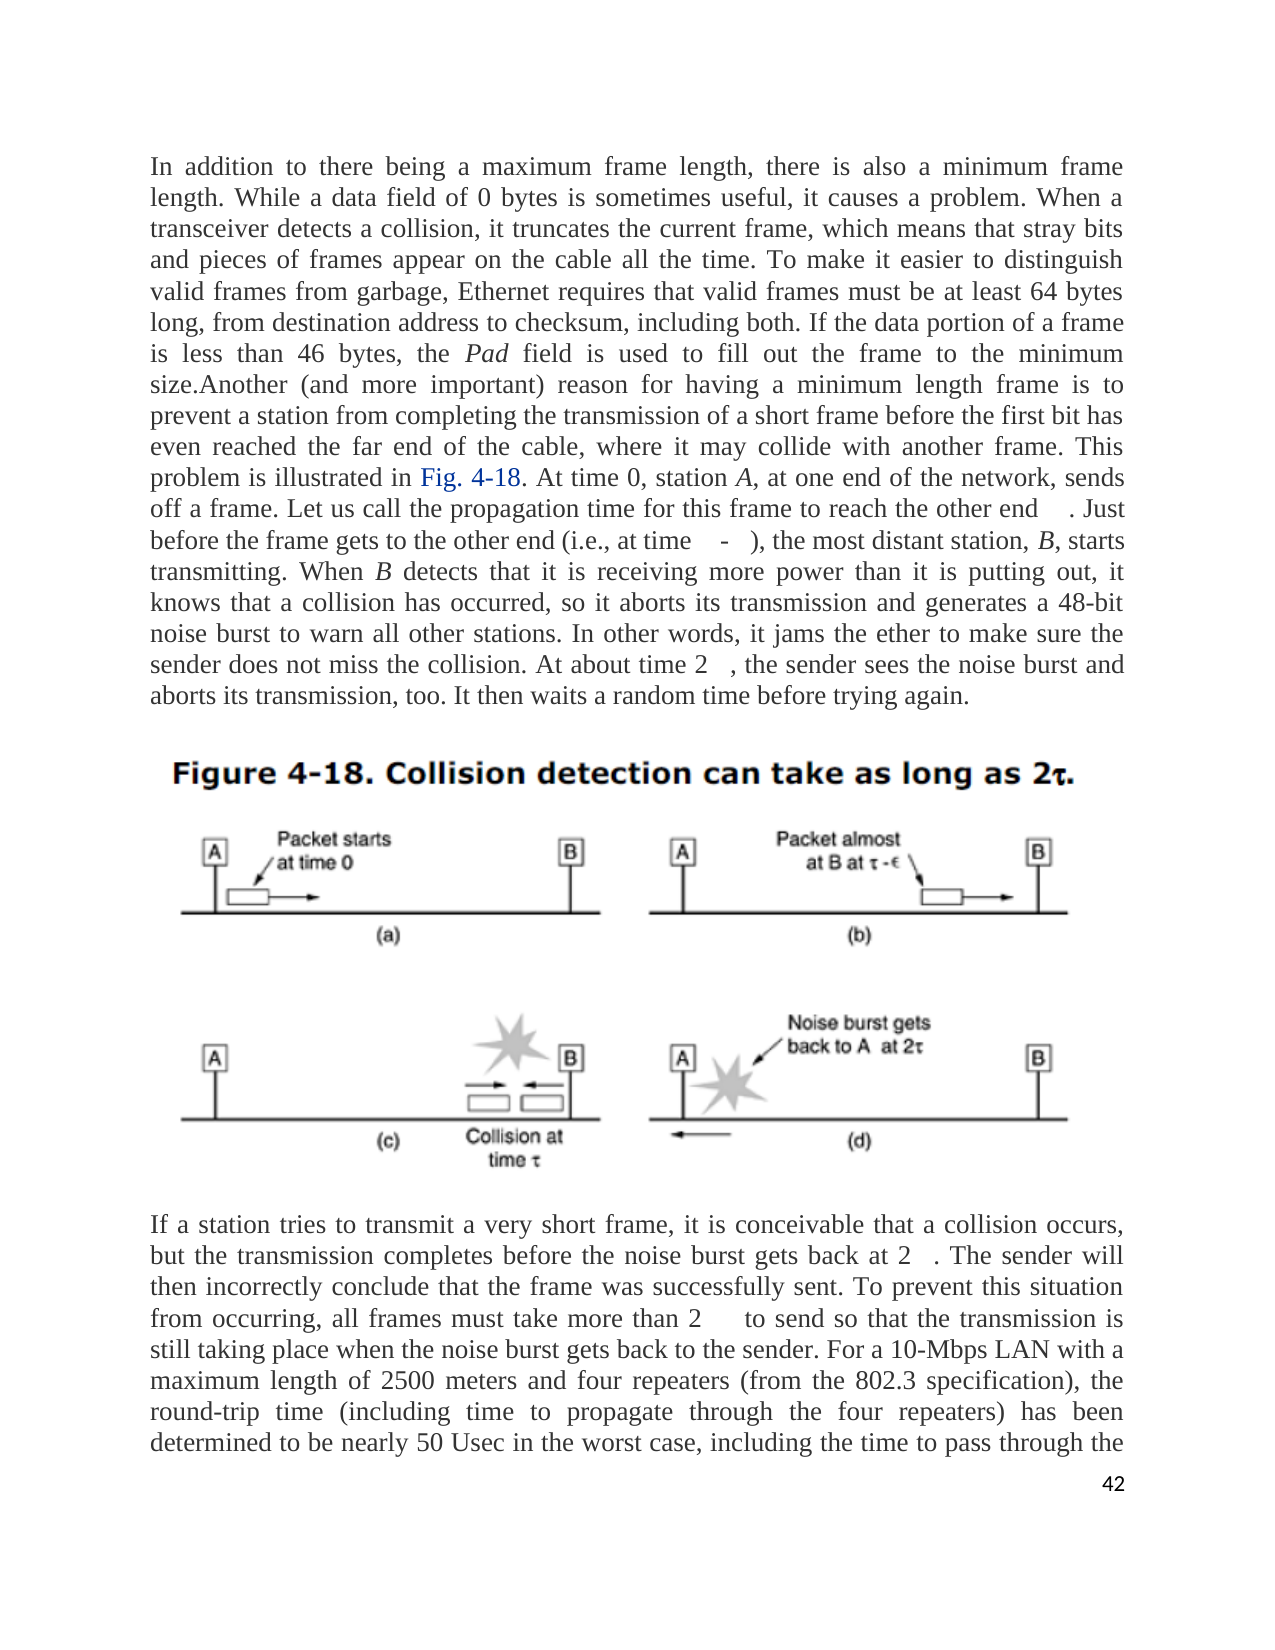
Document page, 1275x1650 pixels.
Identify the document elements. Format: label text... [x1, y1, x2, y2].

text In addition to there being a maximum frame length, there is also a minimum frame length. While a data field of 0 bytes is sometimes useful, it causes a problem. When a transceiver detects a collision, it truncates the current frame, which means that stray bits and pieces of frames appear on the cable all the time. To make it easier to distinguish valid frames from garbage, Ethernet requires that valid frames must be at least 64 bytes long, from destination address to checksum, including both. If the data portion of a frame is less than 46 bytes, the Pad field is used to fill out the frame to the minimum size.Another (and more important) reason for having a minimum length frame is to prevent a station from completing the transmission of a short frame before the first bit has even reached the far end of the cable, where it may collide with another frame. This problem is illustrated in Fig. 4-18. At time 0, station A, at one end of the network, sends off a frame. Let us call the propagation time for this frame to reach the other end . Just before the frame gets to the other end (i.e., at time -), the most distant station, B, starts transmitting. When B detects that it is receiving more power than it is putting out, it knows that a collision has occurred, so it aborts its transmission and generates a 48-bit noise burst to warn all other stations. In other words, it jams the ether to make sure the sender does not miss the collision. At about time 2, the sender sees the noise burst and aborts its transmission, too. It then waits a random time before trying again. [150, 150, 1125, 711]
picture [150, 741, 1125, 1184]
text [150, 1208, 1125, 1457]
